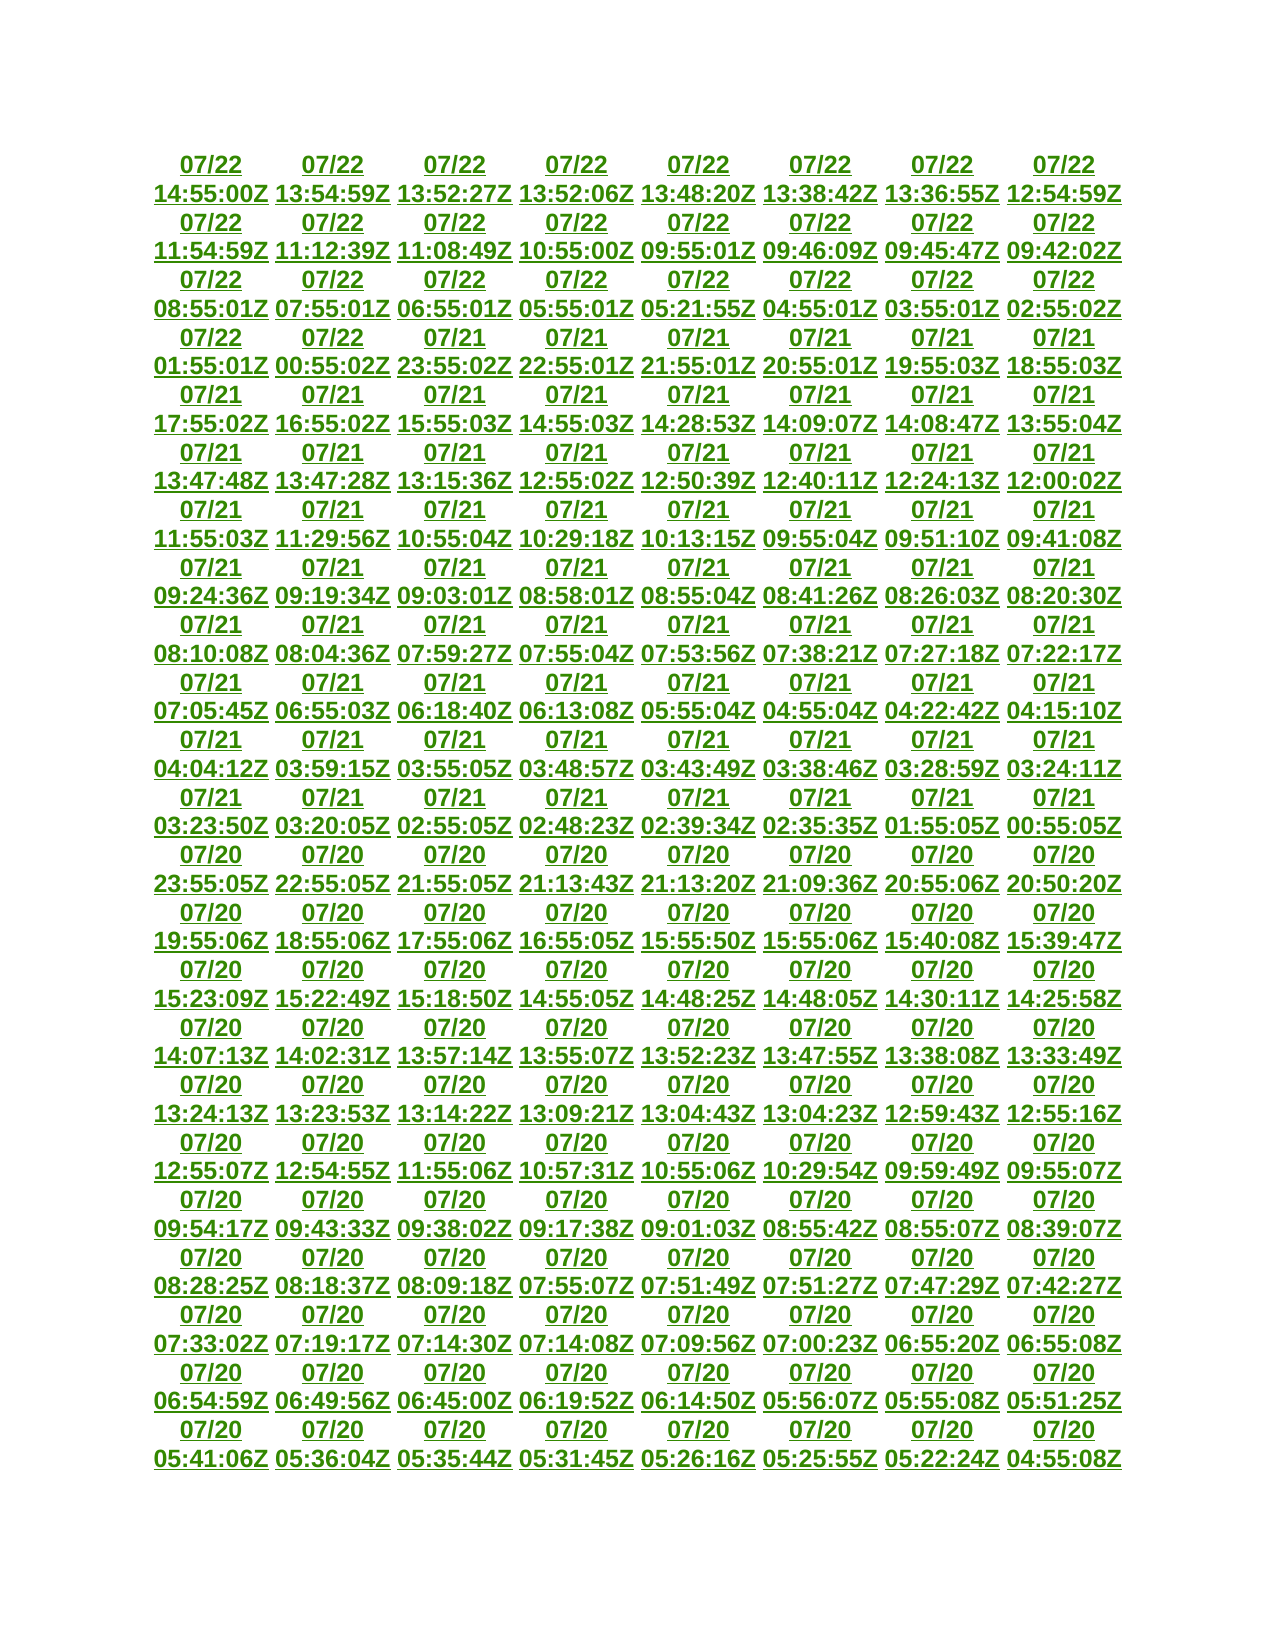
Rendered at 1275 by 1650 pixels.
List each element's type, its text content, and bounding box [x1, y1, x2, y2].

table_cell 07/22 10:55:00Z [516, 208, 637, 265]
table_cell 07/21 09:19:34Z [272, 553, 394, 610]
table_cell 07/20 09:17:38Z [516, 1185, 637, 1242]
table_cell 07/20 14:48:05Z [759, 955, 881, 1012]
table_cell 07/20 04:55:08Z [1003, 1415, 1125, 1472]
table_cell 07/21 09:55:04Z [759, 495, 881, 552]
table_cell 07/20 06:45:00Z [394, 1358, 516, 1415]
table_cell 07/22 08:55:01Z [150, 265, 272, 322]
table_cell 07/20 14:02:31Z [272, 1013, 394, 1070]
table_cell 07/20 11:55:06Z [394, 1128, 516, 1185]
table_cell 07/22 11:08:49Z [394, 208, 516, 265]
table_cell 07/20 06:55:08Z [1003, 1300, 1125, 1357]
table_cell 07/20 05:36:04Z [272, 1415, 394, 1472]
table_cell 07/20 18:55:06Z [272, 898, 394, 955]
table_cell 07/22 07:55:01Z [272, 265, 394, 322]
table_cell 07/20 15:40:08Z [881, 898, 1003, 955]
table_cell 07/21 15:55:03Z [394, 380, 516, 437]
table_cell 07/21 07:53:56Z [638, 610, 759, 667]
table_cell 07/20 07:14:30Z [394, 1300, 516, 1357]
table_cell 07/20 07:51:49Z [638, 1243, 759, 1300]
table_cell 07/20 14:30:11Z [881, 955, 1003, 1012]
table_cell 07/22 13:52:06Z [516, 150, 637, 207]
table_cell 07/20 07:51:27Z [759, 1243, 881, 1300]
table_cell 07/21 08:04:36Z [272, 610, 394, 667]
table_cell 07/22 04:55:01Z [759, 265, 881, 322]
table_cell 07/21 06:55:03Z [272, 668, 394, 725]
table_cell 07/21 20:55:01Z [759, 323, 881, 380]
table_cell 07/21 07:05:45Z [150, 668, 272, 725]
table_cell 07/21 12:55:02Z [516, 438, 637, 495]
table_cell 07/21 08:41:26Z [759, 553, 881, 610]
table_cell 07/20 08:55:42Z [759, 1185, 881, 1242]
table_cell 07/22 09:42:02Z [1003, 208, 1125, 265]
table_cell 07/20 07:55:07Z [516, 1243, 637, 1300]
table_cell 07/20 15:23:09Z [150, 955, 272, 1012]
table_cell 07/20 15:55:06Z [759, 898, 881, 955]
table_cell 07/20 10:57:31Z [516, 1128, 637, 1185]
table_cell 07/21 12:50:39Z [638, 438, 759, 495]
table_cell 07/20 05:26:16Z [638, 1415, 759, 1472]
table_cell 07/22 09:46:09Z [759, 208, 881, 265]
table_cell 07/21 03:20:05Z [272, 783, 394, 840]
table_cell 07/21 07:27:18Z [881, 610, 1003, 667]
table_cell 07/21 05:55:04Z [638, 668, 759, 725]
table_cell 07/20 05:41:06Z [150, 1415, 272, 1472]
table_cell 07/20 13:23:53Z [272, 1070, 394, 1127]
table_cell 07/20 06:19:52Z [516, 1358, 637, 1415]
table_cell 07/21 12:00:02Z [1003, 438, 1125, 495]
table_cell 07/20 21:13:43Z [516, 840, 637, 897]
table_cell 07/21 08:26:03Z [881, 553, 1003, 610]
table_cell 07/20 08:28:25Z [150, 1243, 272, 1300]
table_cell 07/20 13:09:21Z [516, 1070, 637, 1127]
table_cell 07/20 07:00:23Z [759, 1300, 881, 1357]
table_cell 07/20 15:39:47Z [1003, 898, 1125, 955]
table_cell 07/20 14:25:58Z [1003, 955, 1125, 1012]
table_cell 07/20 09:59:49Z [881, 1128, 1003, 1185]
table_cell 07/21 07:38:21Z [759, 610, 881, 667]
table_cell 07/20 08:39:07Z [1003, 1185, 1125, 1242]
table_cell 07/21 09:03:01Z [394, 553, 516, 610]
table_cell 07/20 09:43:33Z [272, 1185, 394, 1242]
table_cell 07/22 12:54:59Z [1003, 150, 1125, 207]
table_cell 07/21 03:38:46Z [759, 725, 881, 782]
table_cell 07/20 14:48:25Z [638, 955, 759, 1012]
table_cell 07/20 15:55:50Z [638, 898, 759, 955]
table_cell 07/20 15:22:49Z [272, 955, 394, 1012]
table_cell 07/21 02:39:34Z [638, 783, 759, 840]
table_cell 07/21 10:55:04Z [394, 495, 516, 552]
table_cell 07/20 12:55:16Z [1003, 1070, 1125, 1127]
table_cell 07/21 08:58:01Z [516, 553, 637, 610]
table_cell 07/21 09:24:36Z [150, 553, 272, 610]
table_cell 07/22 05:55:01Z [516, 265, 637, 322]
table_cell 07/22 13:36:55Z [881, 150, 1003, 207]
table_cell 07/20 10:55:06Z [638, 1128, 759, 1185]
table_cell 07/20 13:04:43Z [638, 1070, 759, 1127]
table_cell 07/21 00:55:05Z [1003, 783, 1125, 840]
table_cell 07/20 20:55:06Z [881, 840, 1003, 897]
table_cell 07/20 21:55:05Z [394, 840, 516, 897]
table_cell 07/21 03:43:49Z [638, 725, 759, 782]
table_cell 07/20 13:47:55Z [759, 1013, 881, 1070]
table_cell 07/20 12:54:55Z [272, 1128, 394, 1185]
table_cell 07/20 15:18:50Z [394, 955, 516, 1012]
table_cell 07/22 09:55:01Z [638, 208, 759, 265]
table_cell 07/20 08:09:18Z [394, 1243, 516, 1300]
table_cell 07/20 07:14:08Z [516, 1300, 637, 1357]
table_cell 07/21 04:04:12Z [150, 725, 272, 782]
table_cell 07/20 13:38:08Z [881, 1013, 1003, 1070]
table_cell 07/20 06:55:20Z [881, 1300, 1003, 1357]
table_cell 07/20 13:57:14Z [394, 1013, 516, 1070]
table_cell 07/22 02:55:02Z [1003, 265, 1125, 322]
table_cell 07/21 12:24:13Z [881, 438, 1003, 495]
table_cell 07/21 18:55:03Z [1003, 323, 1125, 380]
table_cell 07/20 21:13:20Z [638, 840, 759, 897]
table_cell 07/20 05:25:55Z [759, 1415, 881, 1472]
table_cell 07/21 06:18:40Z [394, 668, 516, 725]
table_cell 07/20 07:09:56Z [638, 1300, 759, 1357]
table_cell 07/21 11:29:56Z [272, 495, 394, 552]
table_cell 07/22 13:52:27Z [394, 150, 516, 207]
table_cell 07/21 02:55:05Z [394, 783, 516, 840]
table_cell 07/21 13:55:04Z [1003, 380, 1125, 437]
table_cell 07/21 11:55:03Z [150, 495, 272, 552]
table_cell 07/21 04:55:04Z [759, 668, 881, 725]
table_cell 07/21 17:55:02Z [150, 380, 272, 437]
table_cell 07/22 13:54:59Z [272, 150, 394, 207]
table_cell 07/22 05:21:55Z [638, 265, 759, 322]
table_cell 07/20 05:31:45Z [516, 1415, 637, 1472]
table_cell 07/20 13:24:13Z [150, 1070, 272, 1127]
table_cell 07/22 11:54:59Z [150, 208, 272, 265]
table_cell 07/21 12:40:11Z [759, 438, 881, 495]
table_cell 07/21 03:23:50Z [150, 783, 272, 840]
table_cell 07/21 02:48:23Z [516, 783, 637, 840]
table_cell 07/20 13:04:23Z [759, 1070, 881, 1127]
table_cell 07/20 10:29:54Z [759, 1128, 881, 1185]
table_cell 07/21 02:35:35Z [759, 783, 881, 840]
table_cell 07/21 06:13:08Z [516, 668, 637, 725]
table_cell 07/20 13:33:49Z [1003, 1013, 1125, 1070]
table_cell 07/21 10:29:18Z [516, 495, 637, 552]
table_cell 07/20 07:47:29Z [881, 1243, 1003, 1300]
table_cell 07/21 10:13:15Z [638, 495, 759, 552]
table_cell 07/20 09:38:02Z [394, 1185, 516, 1242]
table_cell 07/20 09:54:17Z [150, 1185, 272, 1242]
table_cell 07/20 05:55:08Z [881, 1358, 1003, 1415]
table_cell 07/20 05:35:44Z [394, 1415, 516, 1472]
table_cell 07/21 23:55:02Z [394, 323, 516, 380]
table_cell 07/20 06:14:50Z [638, 1358, 759, 1415]
table_cell 07/21 14:55:03Z [516, 380, 637, 437]
table_cell 07/21 13:15:36Z [394, 438, 516, 495]
table_cell 07/22 01:55:01Z [150, 323, 272, 380]
table_cell 07/20 23:55:05Z [150, 840, 272, 897]
table_cell 07/21 16:55:02Z [272, 380, 394, 437]
table_cell 07/21 14:08:47Z [881, 380, 1003, 437]
table_cell 07/21 21:55:01Z [638, 323, 759, 380]
table_cell 07/20 12:59:43Z [881, 1070, 1003, 1127]
table_cell 07/21 03:59:15Z [272, 725, 394, 782]
table_cell 07/21 22:55:01Z [516, 323, 637, 380]
table_cell 07/20 13:14:22Z [394, 1070, 516, 1127]
table_cell 07/21 03:55:05Z [394, 725, 516, 782]
table_cell 07/21 14:28:53Z [638, 380, 759, 437]
table_cell 07/20 16:55:05Z [516, 898, 637, 955]
table_cell 07/20 17:55:06Z [394, 898, 516, 955]
table_cell 07/20 13:55:07Z [516, 1013, 637, 1070]
table_cell 07/22 11:12:39Z [272, 208, 394, 265]
table_cell 07/20 05:51:25Z [1003, 1358, 1125, 1415]
table_cell 07/22 00:55:02Z [272, 323, 394, 380]
table_cell 07/20 05:22:24Z [881, 1415, 1003, 1472]
table_cell 07/20 06:54:59Z [150, 1358, 272, 1415]
table_cell 07/21 07:22:17Z [1003, 610, 1125, 667]
table_cell 07/21 03:28:59Z [881, 725, 1003, 782]
table_cell 07/21 07:59:27Z [394, 610, 516, 667]
table_cell 07/21 04:22:42Z [881, 668, 1003, 725]
table_cell 07/22 14:55:00Z [150, 150, 272, 207]
table_cell 07/20 08:18:37Z [272, 1243, 394, 1300]
table_cell 07/21 13:47:28Z [272, 438, 394, 495]
table_cell 07/21 03:48:57Z [516, 725, 637, 782]
table_cell 07/21 04:15:10Z [1003, 668, 1125, 725]
table_cell 07/21 13:47:48Z [150, 438, 272, 495]
table_cell 07/21 01:55:05Z [881, 783, 1003, 840]
table_cell 07/22 09:45:47Z [881, 208, 1003, 265]
table_cell 07/20 13:52:23Z [638, 1013, 759, 1070]
table_cell 07/20 21:09:36Z [759, 840, 881, 897]
table_cell 07/21 08:20:30Z [1003, 553, 1125, 610]
table_cell 07/20 06:49:56Z [272, 1358, 394, 1415]
table_cell 07/20 07:19:17Z [272, 1300, 394, 1357]
table_cell 07/20 09:01:03Z [638, 1185, 759, 1242]
table_cell 07/20 14:55:05Z [516, 955, 637, 1012]
table_cell 07/20 08:55:07Z [881, 1185, 1003, 1242]
table_cell 07/21 03:24:11Z [1003, 725, 1125, 782]
table_cell 07/20 05:56:07Z [759, 1358, 881, 1415]
table_cell 07/20 22:55:05Z [272, 840, 394, 897]
table_cell 07/21 19:55:03Z [881, 323, 1003, 380]
table_cell 07/22 06:55:01Z [394, 265, 516, 322]
table_cell 07/21 09:51:10Z [881, 495, 1003, 552]
table_cell 07/20 19:55:06Z [150, 898, 272, 955]
table_cell 07/22 13:38:42Z [759, 150, 881, 207]
table_cell 07/22 03:55:01Z [881, 265, 1003, 322]
table_cell 07/20 09:55:07Z [1003, 1128, 1125, 1185]
table_cell 07/20 07:42:27Z [1003, 1243, 1125, 1300]
table_cell 07/22 13:48:20Z [638, 150, 759, 207]
table_cell 07/21 07:55:04Z [516, 610, 637, 667]
table_cell 07/21 09:41:08Z [1003, 495, 1125, 552]
table_cell 07/20 14:07:13Z [150, 1013, 272, 1070]
table_cell 07/20 12:55:07Z [150, 1128, 272, 1185]
table_cell 07/20 20:50:20Z [1003, 840, 1125, 897]
table_cell 07/21 08:55:04Z [638, 553, 759, 610]
table_cell 07/21 08:10:08Z [150, 610, 272, 667]
table_cell 07/21 14:09:07Z [759, 380, 881, 437]
table_cell 07/20 07:33:02Z [150, 1300, 272, 1357]
